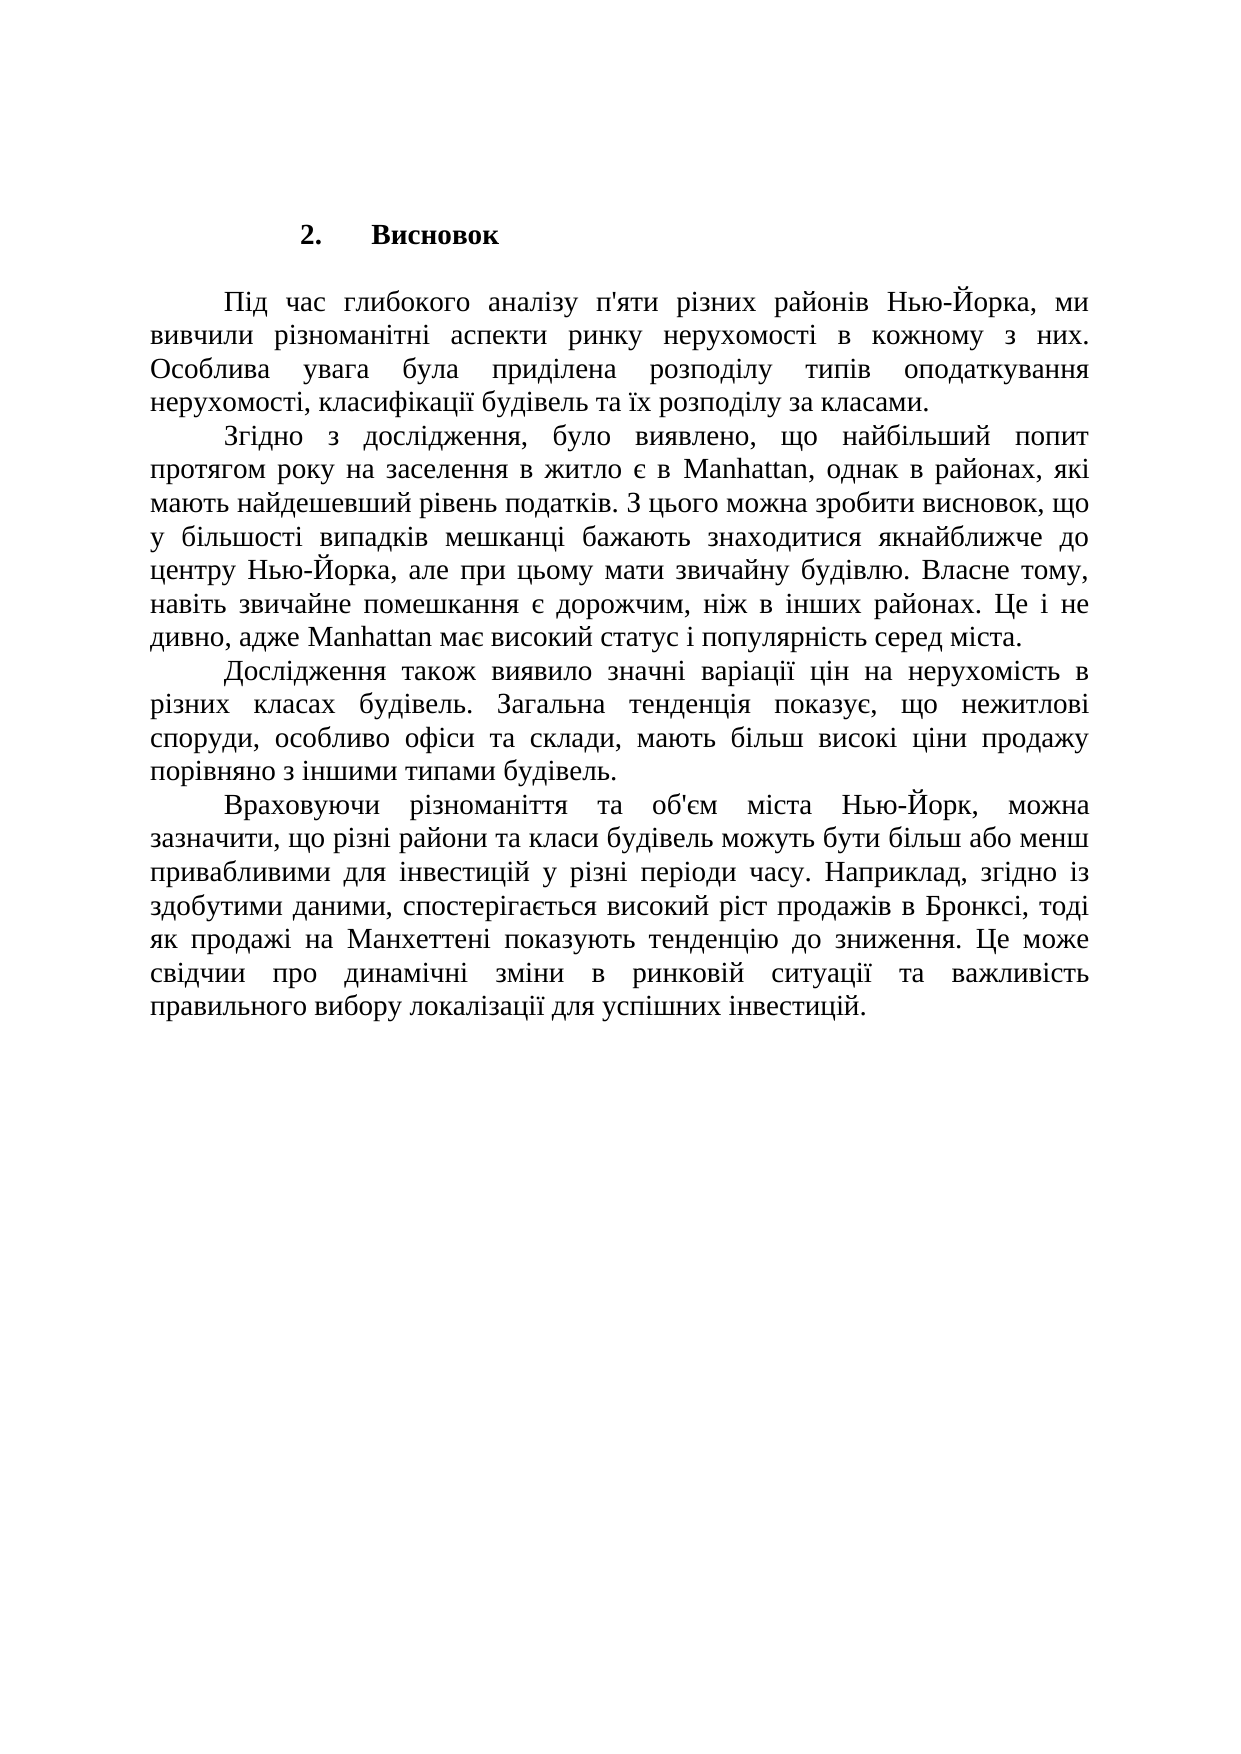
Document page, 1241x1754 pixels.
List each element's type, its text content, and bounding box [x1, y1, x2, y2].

text Дослідження також виявило значні варіації цін на нерухомість в різних класах будівель. Загальна тенденція показує, що нежитлові споруди, особливо офіси та склади, мають більш високі ціни продажу порівняно з іншими типами будівель. [150, 653, 1090, 787]
text Згідно з дослідження, було виявлено, що найбільший попит протягом року на заселення в житло є в Manhattan, однак в районах, які мають найдешевший рівень податків. З цього можна зробити висновок, що у більшості випадків мешканці бажають знаходитися якнайближче до центру Нью-Йорка, але при цьому мати звичайну будівлю. Власне тому, навіть звичайне помешкання є дорожчим, ніж в інших районах. Це і не дивно, адже Manhattan має високий статус і популярність серед міста. [150, 418, 1090, 653]
text Враховуючи різноманіття та об'єм міста Нью-Йорк, можна зазначити, що різні райони та класи будівель можуть бути більш або менш привабливими для інвестицій у різні періоди часу. Наприклад, згідно із здобутими даними, спостерігається високий ріст продажів в Бронксі, тоді як продажі на Манхеттені показують тенденцію до зниження. Це може свідчии про динамічні зміни в ринковій ситуації та важливість правильного вибору локалізації для успішних інвестицій. [150, 787, 1090, 1022]
text Під час глибокого аналізу п'яти різних районів Нью-Йорка, ми вивчили різноманітні аспекти ринку нерухомості в кожному з них. Особлива увага була приділена розподілу типів оподаткування нерухомості, класифікації будівель та їх розподілу за класами. [150, 284, 1090, 418]
list Висновок [225, 217, 1090, 251]
